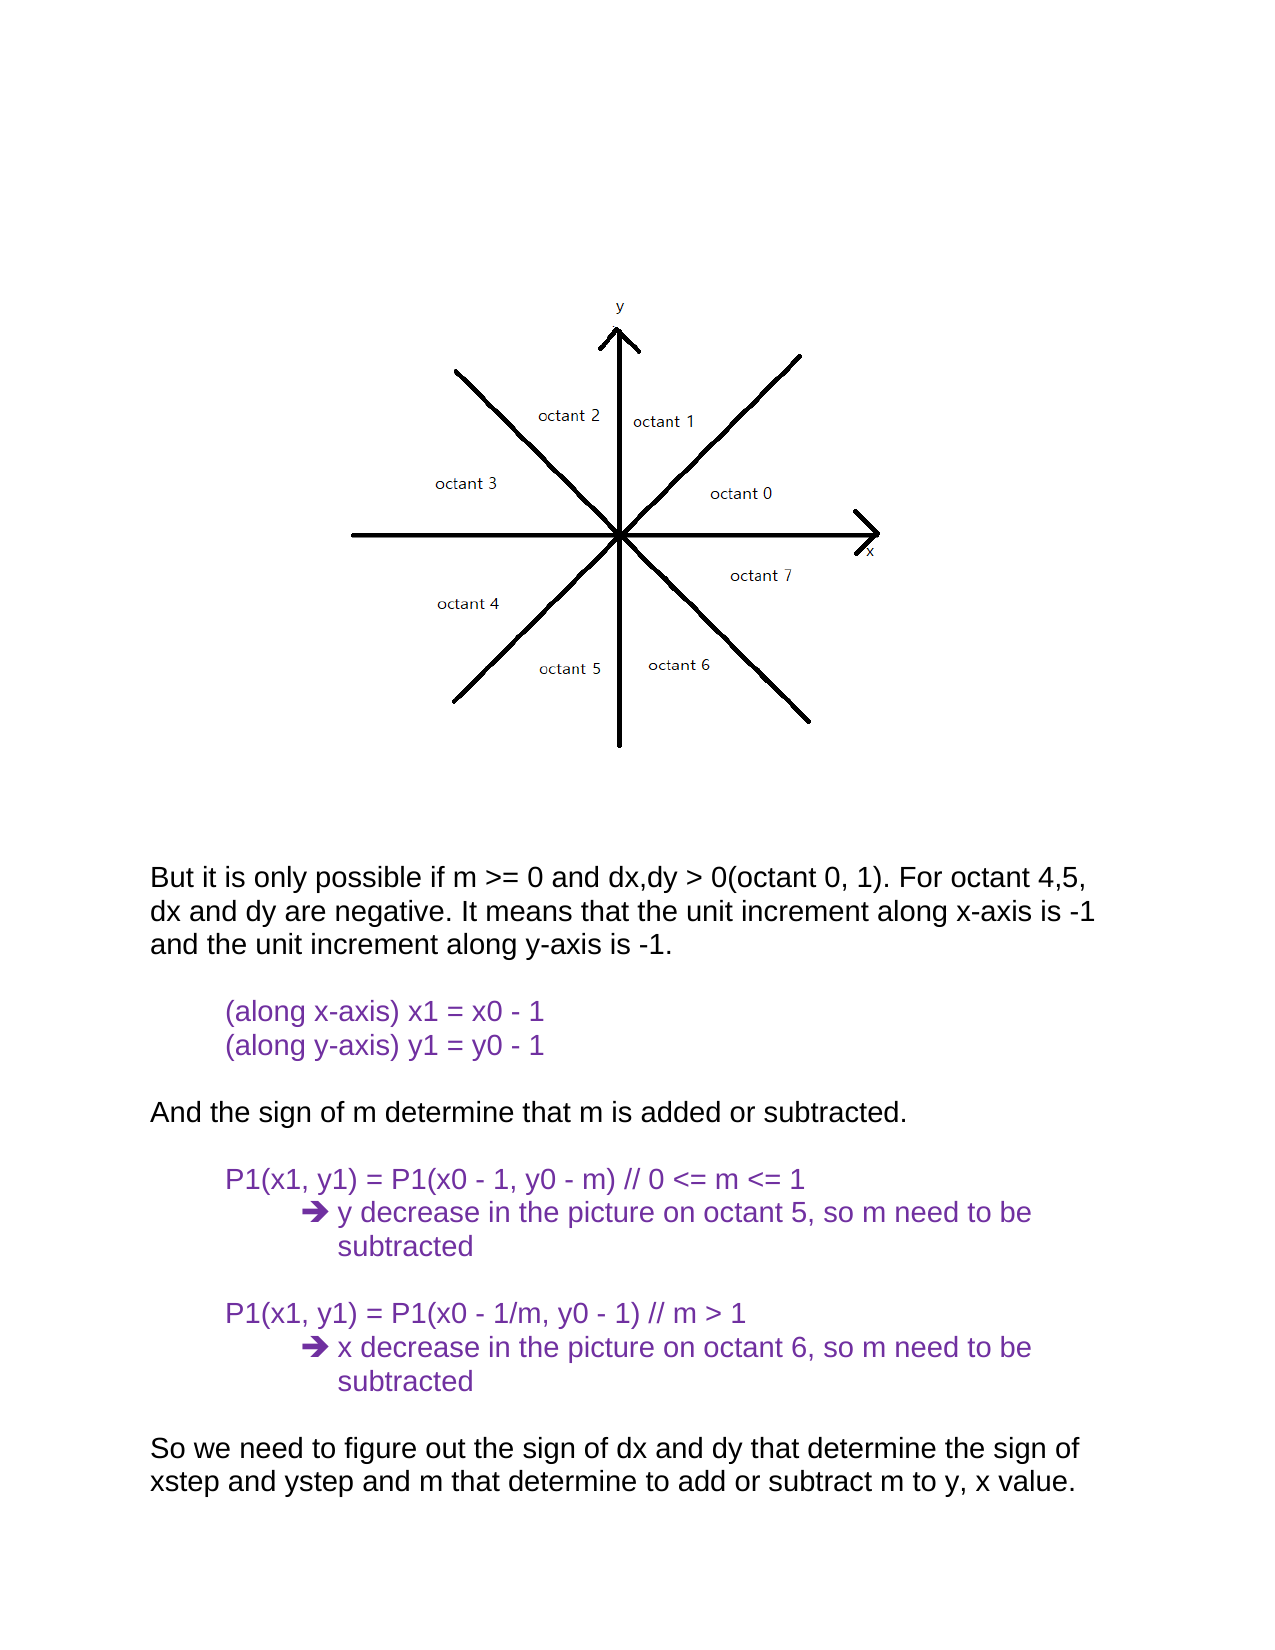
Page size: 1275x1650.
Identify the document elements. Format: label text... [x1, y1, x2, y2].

text But it is only possible if m >= 0 and dx,dy > 0(octant 0, 1). For octant 4,5, dx and dy are negative. It means that the unit increment along x-axis is -1 and the unit increment along y-axis is -1. [150, 860, 1125, 961]
text (along x-axis) x1 = x0 - 1 [150, 994, 1125, 1028]
list x decrease in the picture on octant 6, so m need to be subtracted [300, 1330, 1125, 1397]
list y decrease in the picture on octant 5, so m need to be subtracted [300, 1195, 1125, 1263]
text (along y-axis) y1 = y0 - 1 [150, 1028, 1125, 1061]
text P1(x1, y1) = P1(x0 - 1/m, y0 - 1) // m > 1 [150, 1296, 1125, 1330]
text P1(x1, y1) = P1(x0 - 1, y0 - m) // 0 <= m <= 1 [150, 1162, 1125, 1195]
text So we need to figure out the sign of dx and dy that determine the sign of xstep and ystep and m that determine to add or subtract m to y, x value. [150, 1431, 1125, 1498]
picture [150, 217, 1125, 827]
text And the sign of m determine that m is added or subtracted. [150, 1095, 1125, 1128]
